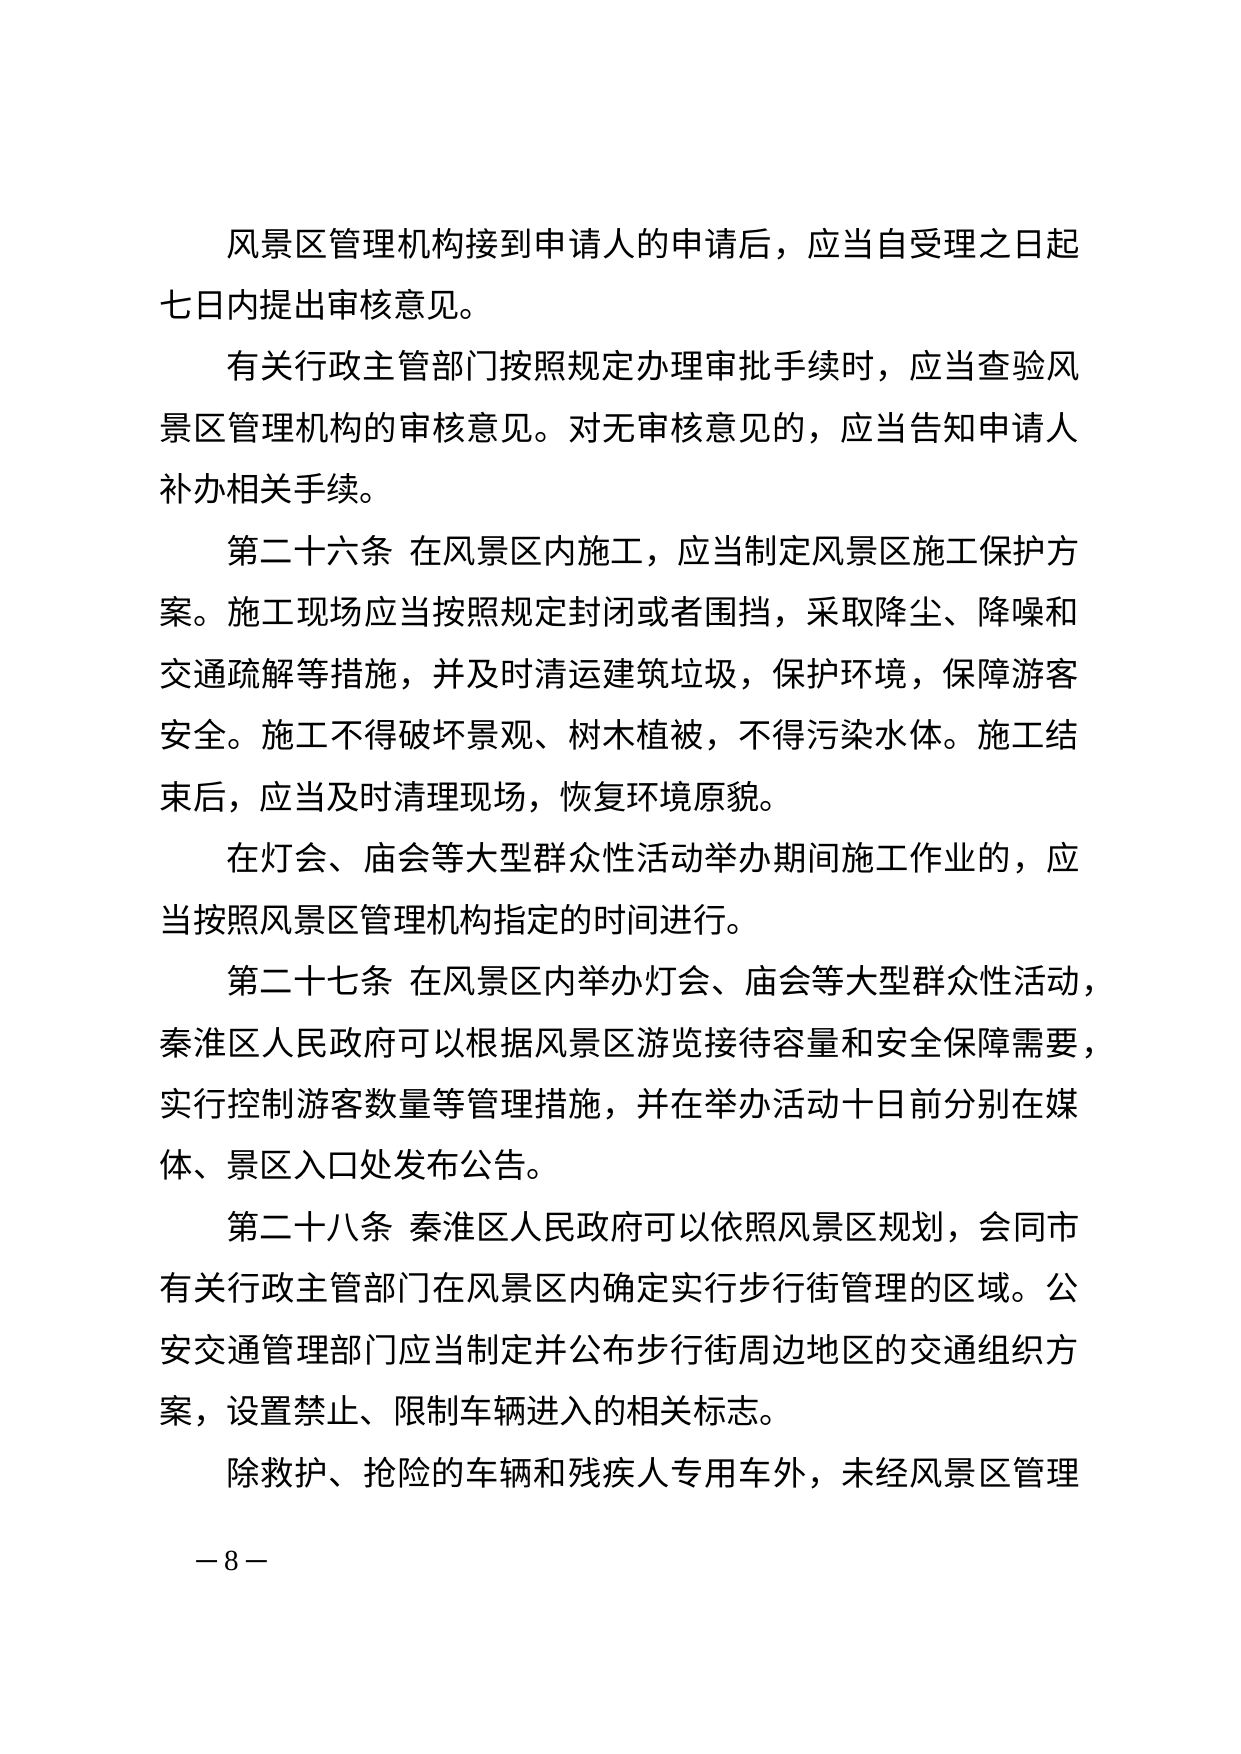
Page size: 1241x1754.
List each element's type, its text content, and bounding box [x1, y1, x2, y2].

text 有关行政主管部门按照规定办理审批手续时，应当查验风景区管理机构的审核意见。对无审核意见的，应当告知申请人补办相关手续。 [159, 330, 1081, 514]
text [159, 1436, 1081, 1497]
text 风景区管理机构接到申请人的申请后，应当自受理之日起七日内提出审核意见。 [159, 207, 1081, 330]
text 第二十七条 在风景区内举办灯会、庙会等大型群众性活动，秦淮区人民政府可以根据风景区游览接待容量和安全保障需要，实行控制游客数量等管理措施，并在举办活动十日前分别在媒体、景区入口处发布公告。 [159, 944, 1081, 1190]
text 第二十六条 在风景区内施工，应当制定风景区施工保护方案。施工现场应当按照规定封闭或者围挡，采取降尘、降噪和交通疏解等措施，并及时清运建筑垃圾，保护环境，保障游客安全。施工不得破坏景观、树木植被，不得污染水体。施工结束后，应当及时清理现场，恢复环境原貌。 [159, 514, 1081, 821]
text 第二十八条 秦淮区人民政府可以依照风景区规划，会同市有关行政主管部门在风景区内确定实行步行街管理的区域。公安交通管理部门应当制定并公布步行街周边地区的交通组织方案，设置禁止、限制车辆进入的相关标志。 [159, 1190, 1081, 1436]
text 在灯会、庙会等大型群众性活动举办期间施工作业的，应当按照风景区管理机构指定的时间进行。 [159, 821, 1081, 944]
